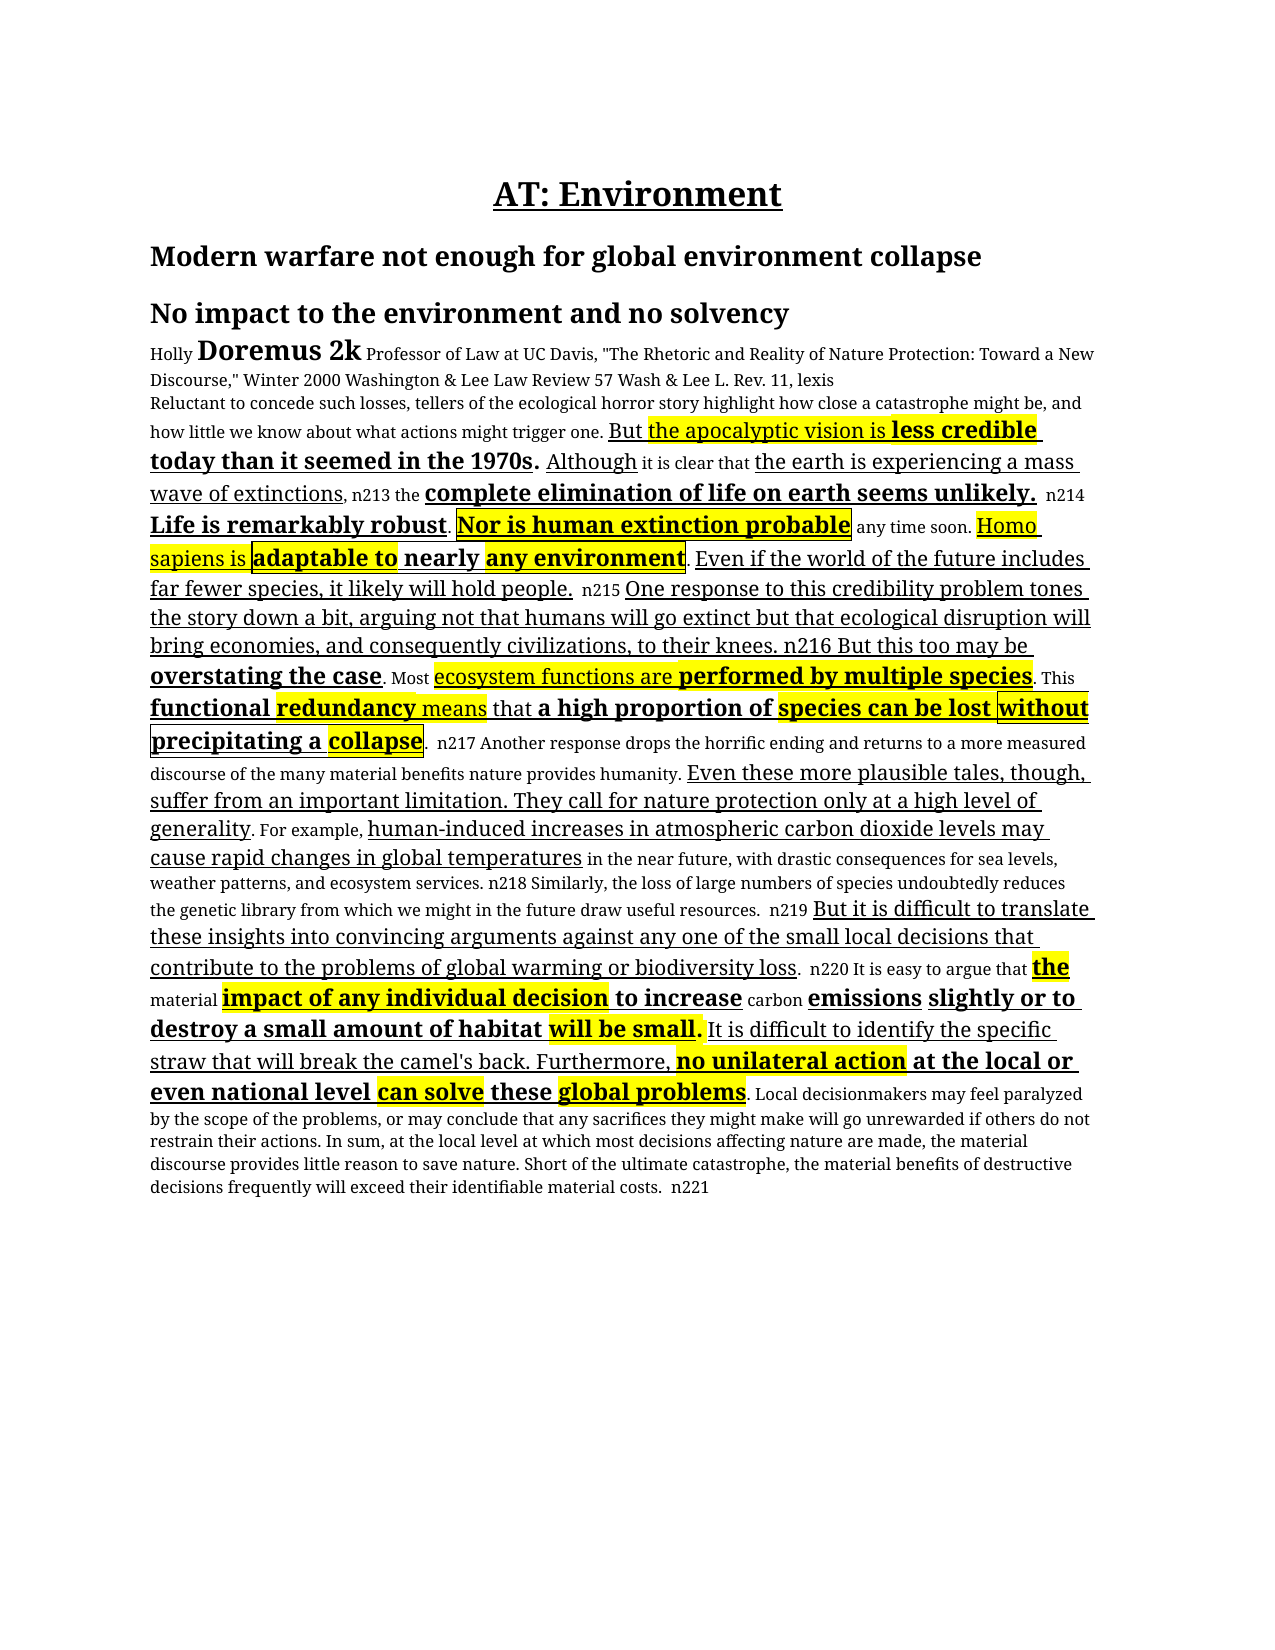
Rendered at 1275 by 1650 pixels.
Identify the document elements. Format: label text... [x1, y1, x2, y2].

subtitle No impact to the environment and no solvency [150, 295, 1125, 332]
text Reluctant to concede such losses, tellers of the ecological horror story highlight how close a catastrophe might be, and how little we know about what actions might trigger one. But the apocalyptic vision is less credible today than it seemed in the 1970s. Although it is clear that the earth is experiencing a mass wave of extinctions, n213 the complete elimination of life on earth seems unlikely. n214 Life is remarkably robust. Nor is human extinction probable any time soon. Homo sapiens is adaptable to nearly any environment. Even if the world of the future includes far fewer species, it likely will hold people. n215 One response to this credibility problem tones the story down a bit, arguing not that humans will go extinct but that ecological disruption will bring economies, and consequently civilizations, to their knees. n216 But this too may be overstating the case. Most ecosystem functions are performed by multiple species. This functional redundancy means that a high proportion of species can be lost without precipitating a collapse. n217 Another response drops the horrific ending and returns to a more measured discourse of the many material benefits nature provides humanity. Even these more plausible tales, though, suffer from an important limitation. They call for nature protection only at a high level of generality. For example, human-induced increases in atmospheric carbon dioxide levels may cause rapid changes in global temperatures in the near future, with drastic consequences for sea levels, weather patterns, and ecosystem services. n218 Similarly, the loss of large numbers of species undoubtedly reduces the genetic library from which we might in the future draw useful resources. n219 But it is difficult to translate these insights into convincing arguments against any one of the small local decisions that contribute to the problems of global warming or biodiversity loss. n220 It is easy to argue that the material impact of any individual decision to increase carbon emissions slightly or to destroy a small amount of habitat will be small. It is difficult to identify the specific straw that will break the camel's back. Furthermore, no unilateral action at the local or even national level can solve these global problems. Local decisionmakers may feel paralyzed by the scope of the problems, or may conclude that any sacrifices they might make will go unrewarded if others do not restrain their actions. In sum, at the local level at which most decisions affecting nature are made, the material discourse provides little reason to save nature. Short of the ultimate catastrophe, the material benefits of destructive decisions frequently will exceed their identifiable material costs. n221 [150, 391, 1095, 1198]
text Holly Doremus 2k Professor of Law at UC Davis, "The Rhetoric and Reality of Nature Protection: Toward a New Discourse," Winter 2000 Washington & Lee Law Review 57 Wash & Lee L. Rev. 11, lexis [150, 332, 1125, 391]
subtitle AT: Environment [150, 171, 1125, 216]
subtitle Modern warfare not enough for global environment collapse [150, 237, 1125, 274]
